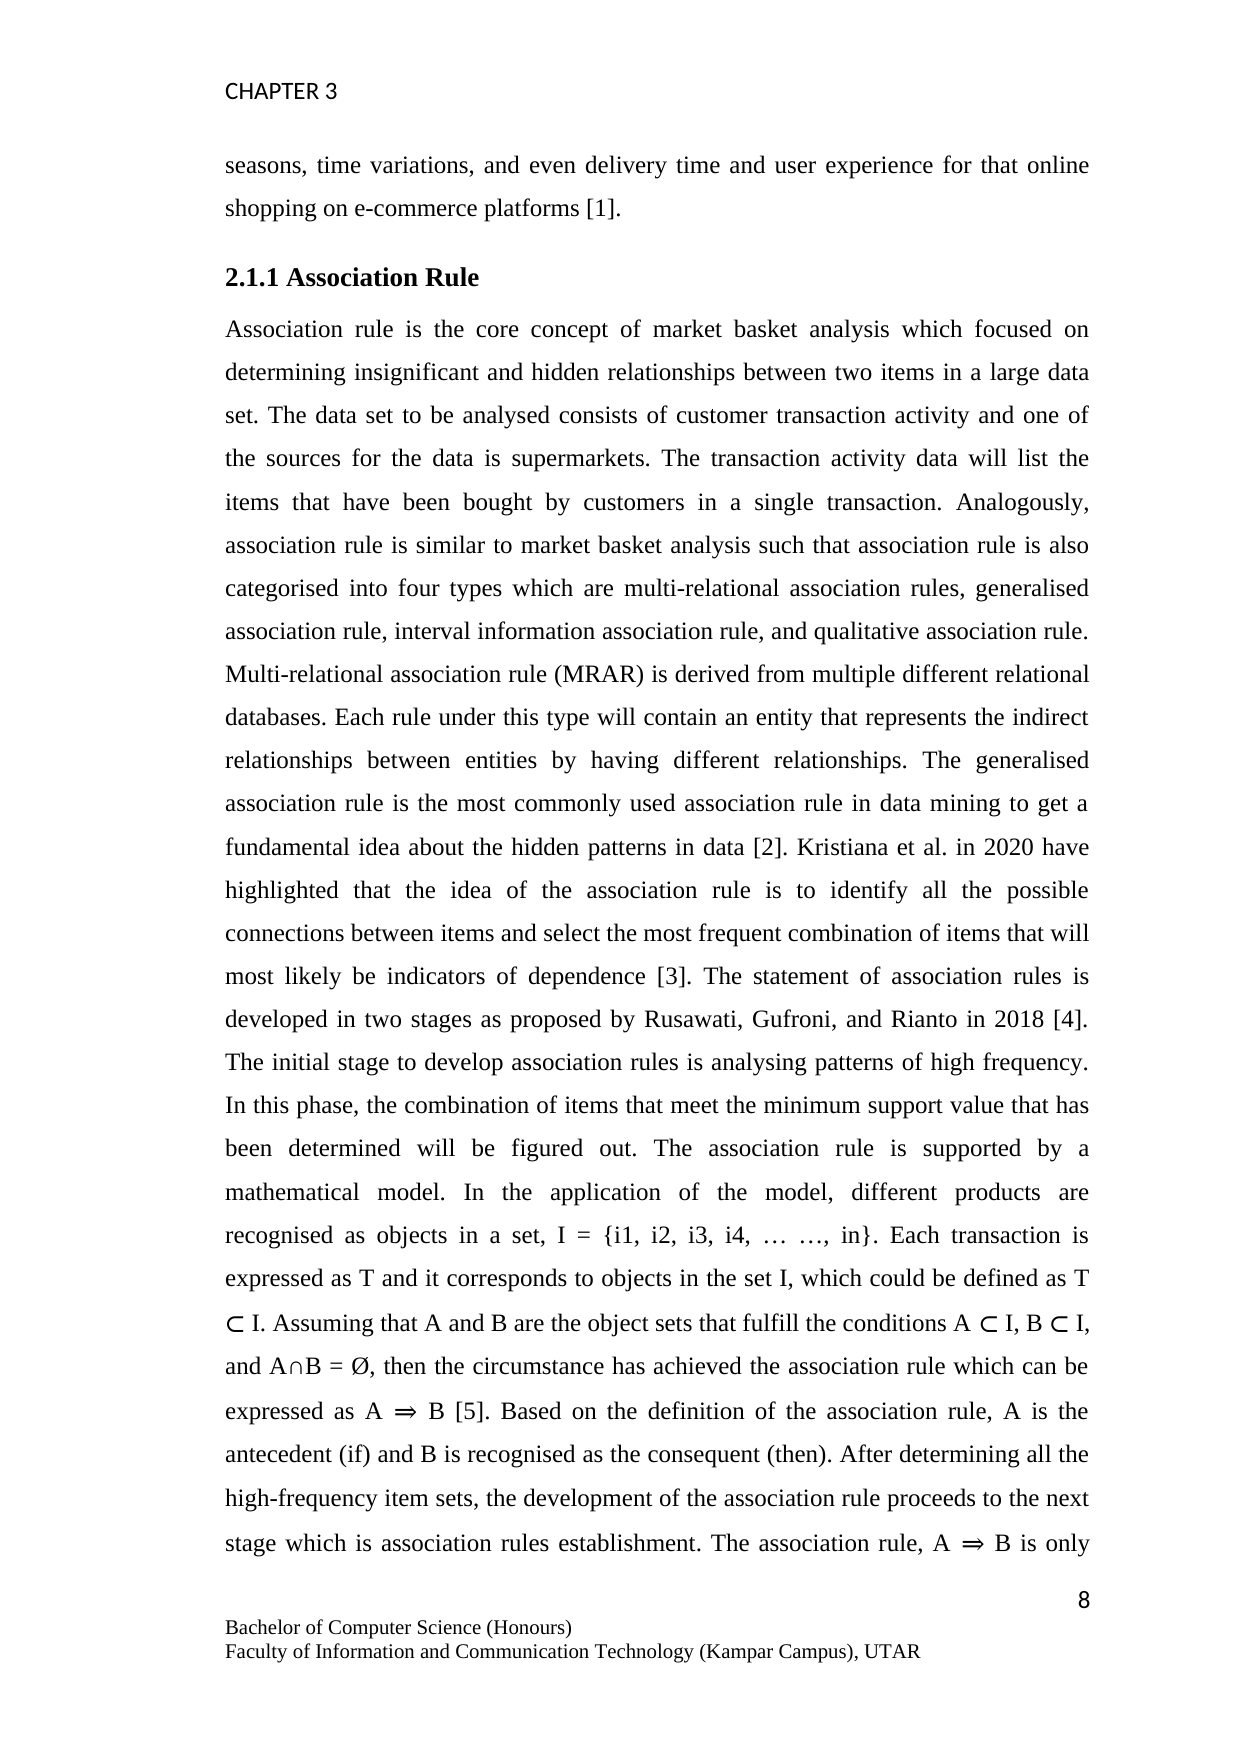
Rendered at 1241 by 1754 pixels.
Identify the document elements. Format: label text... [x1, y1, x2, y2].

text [225, 150, 1090, 222]
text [225, 314, 1090, 1557]
subtitle 2.1.1 Association Rule [225, 261, 1090, 292]
